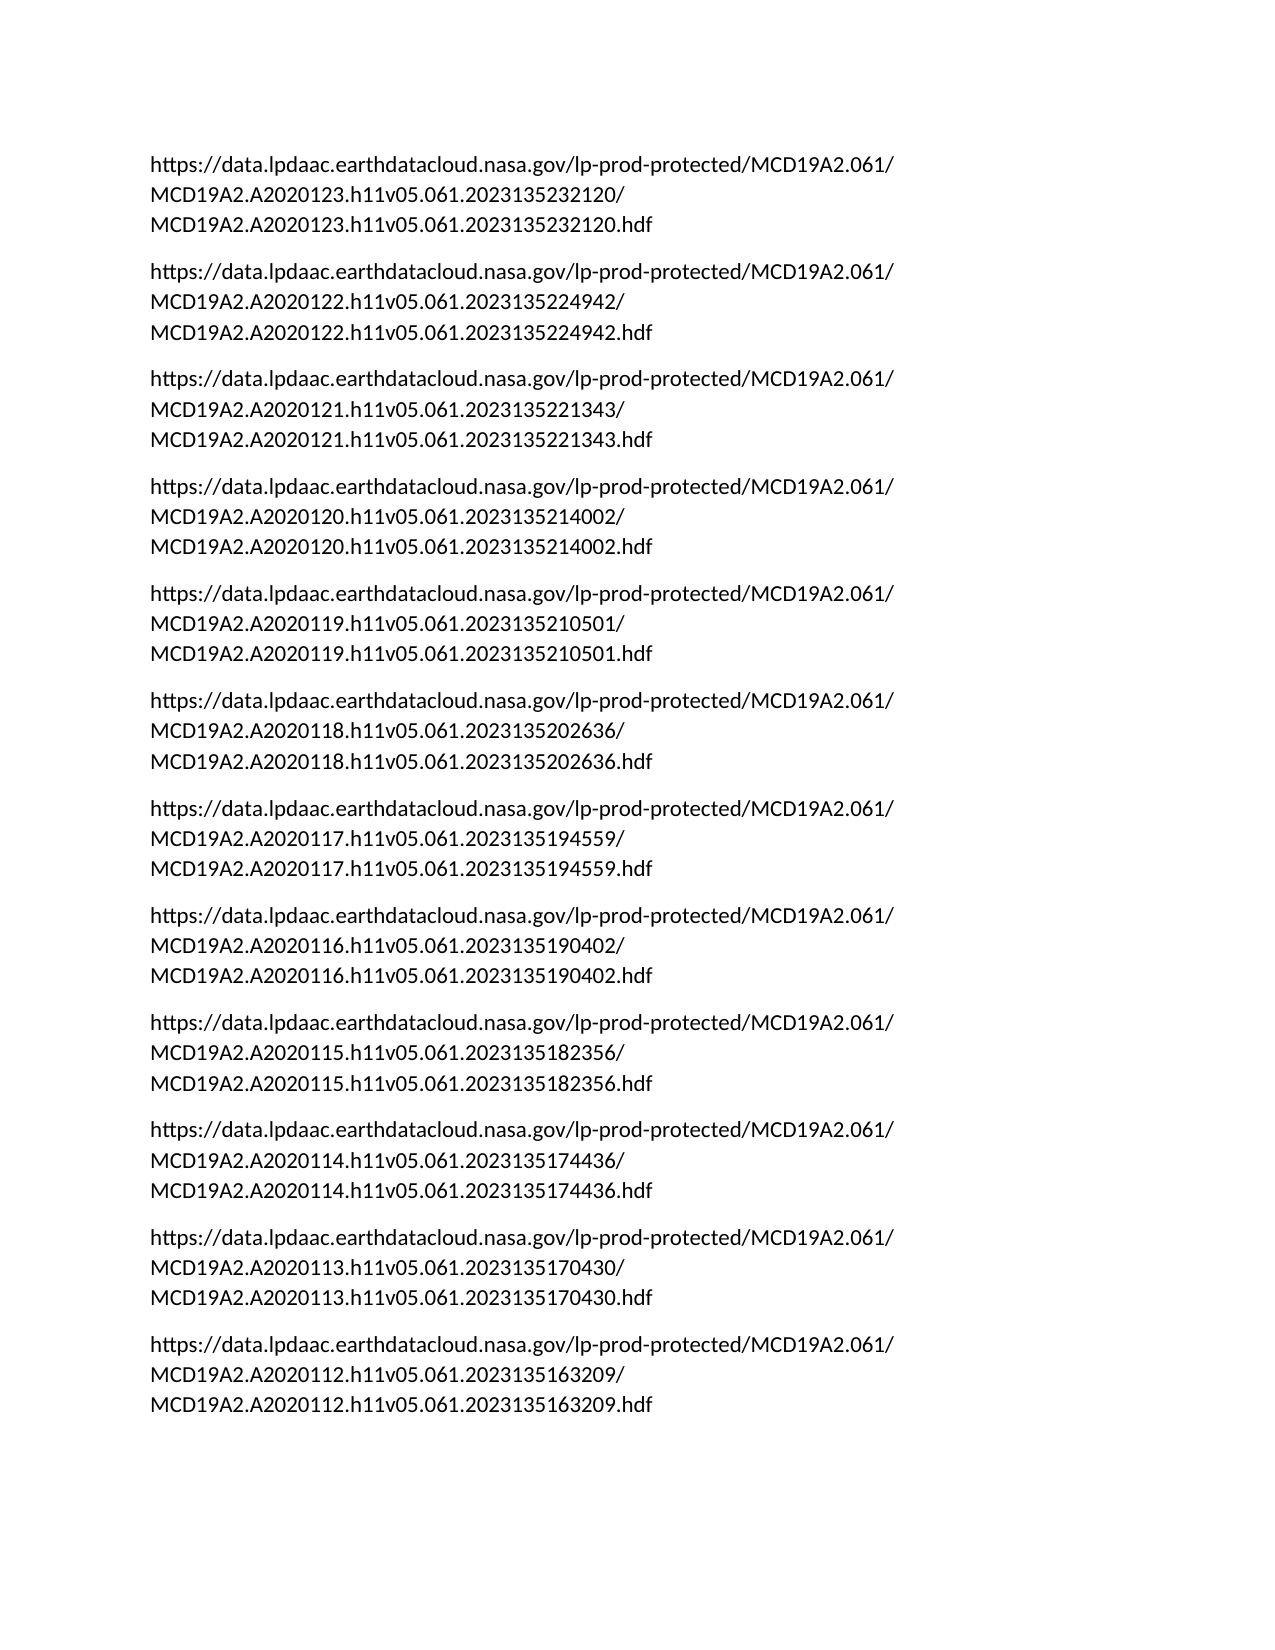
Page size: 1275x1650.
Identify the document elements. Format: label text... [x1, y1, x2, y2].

text https://data.lpdaac.earthdatacloud.nasa.gov/lp-prod-protected/MCD19A2.061/MCD19A2.A2020118.h11v05.061.2023135202636/MCD19A2.A2020118.h11v05.061.2023135202636.hdf [150, 686, 1125, 775]
text https://data.lpdaac.earthdatacloud.nasa.gov/lp-prod-protected/MCD19A2.061/MCD19A2.A2020113.h11v05.061.2023135170430/MCD19A2.A2020113.h11v05.061.2023135170430.hdf [150, 1223, 1125, 1311]
text https://data.lpdaac.earthdatacloud.nasa.gov/lp-prod-protected/MCD19A2.061/MCD19A2.A2020120.h11v05.061.2023135214002/MCD19A2.A2020120.h11v05.061.2023135214002.hdf [150, 472, 1125, 560]
text https://data.lpdaac.earthdatacloud.nasa.gov/lp-prod-protected/MCD19A2.061/MCD19A2.A2020114.h11v05.061.2023135174436/MCD19A2.A2020114.h11v05.061.2023135174436.hdf [150, 1116, 1125, 1204]
text https://data.lpdaac.earthdatacloud.nasa.gov/lp-prod-protected/MCD19A2.061/MCD19A2.A2020123.h11v05.061.2023135232120/MCD19A2.A2020123.h11v05.061.2023135232120.hdf [150, 150, 1125, 238]
text https://data.lpdaac.earthdatacloud.nasa.gov/lp-prod-protected/MCD19A2.061/MCD19A2.A2020119.h11v05.061.2023135210501/MCD19A2.A2020119.h11v05.061.2023135210501.hdf [150, 579, 1125, 668]
text https://data.lpdaac.earthdatacloud.nasa.gov/lp-prod-protected/MCD19A2.061/MCD19A2.A2020122.h11v05.061.2023135224942/MCD19A2.A2020122.h11v05.061.2023135224942.hdf [150, 257, 1125, 346]
text https://data.lpdaac.earthdatacloud.nasa.gov/lp-prod-protected/MCD19A2.061/MCD19A2.A2020116.h11v05.061.2023135190402/MCD19A2.A2020116.h11v05.061.2023135190402.hdf [150, 901, 1125, 989]
text https://data.lpdaac.earthdatacloud.nasa.gov/lp-prod-protected/MCD19A2.061/MCD19A2.A2020115.h11v05.061.2023135182356/MCD19A2.A2020115.h11v05.061.2023135182356.hdf [150, 1008, 1125, 1097]
text https://data.lpdaac.earthdatacloud.nasa.gov/lp-prod-protected/MCD19A2.061/MCD19A2.A2020117.h11v05.061.2023135194559/MCD19A2.A2020117.h11v05.061.2023135194559.hdf [150, 794, 1125, 882]
text https://data.lpdaac.earthdatacloud.nasa.gov/lp-prod-protected/MCD19A2.061/MCD19A2.A2020112.h11v05.061.2023135163209/MCD19A2.A2020112.h11v05.061.2023135163209.hdf [150, 1330, 1125, 1419]
text https://data.lpdaac.earthdatacloud.nasa.gov/lp-prod-protected/MCD19A2.061/MCD19A2.A2020121.h11v05.061.2023135221343/MCD19A2.A2020121.h11v05.061.2023135221343.hdf [150, 364, 1125, 453]
